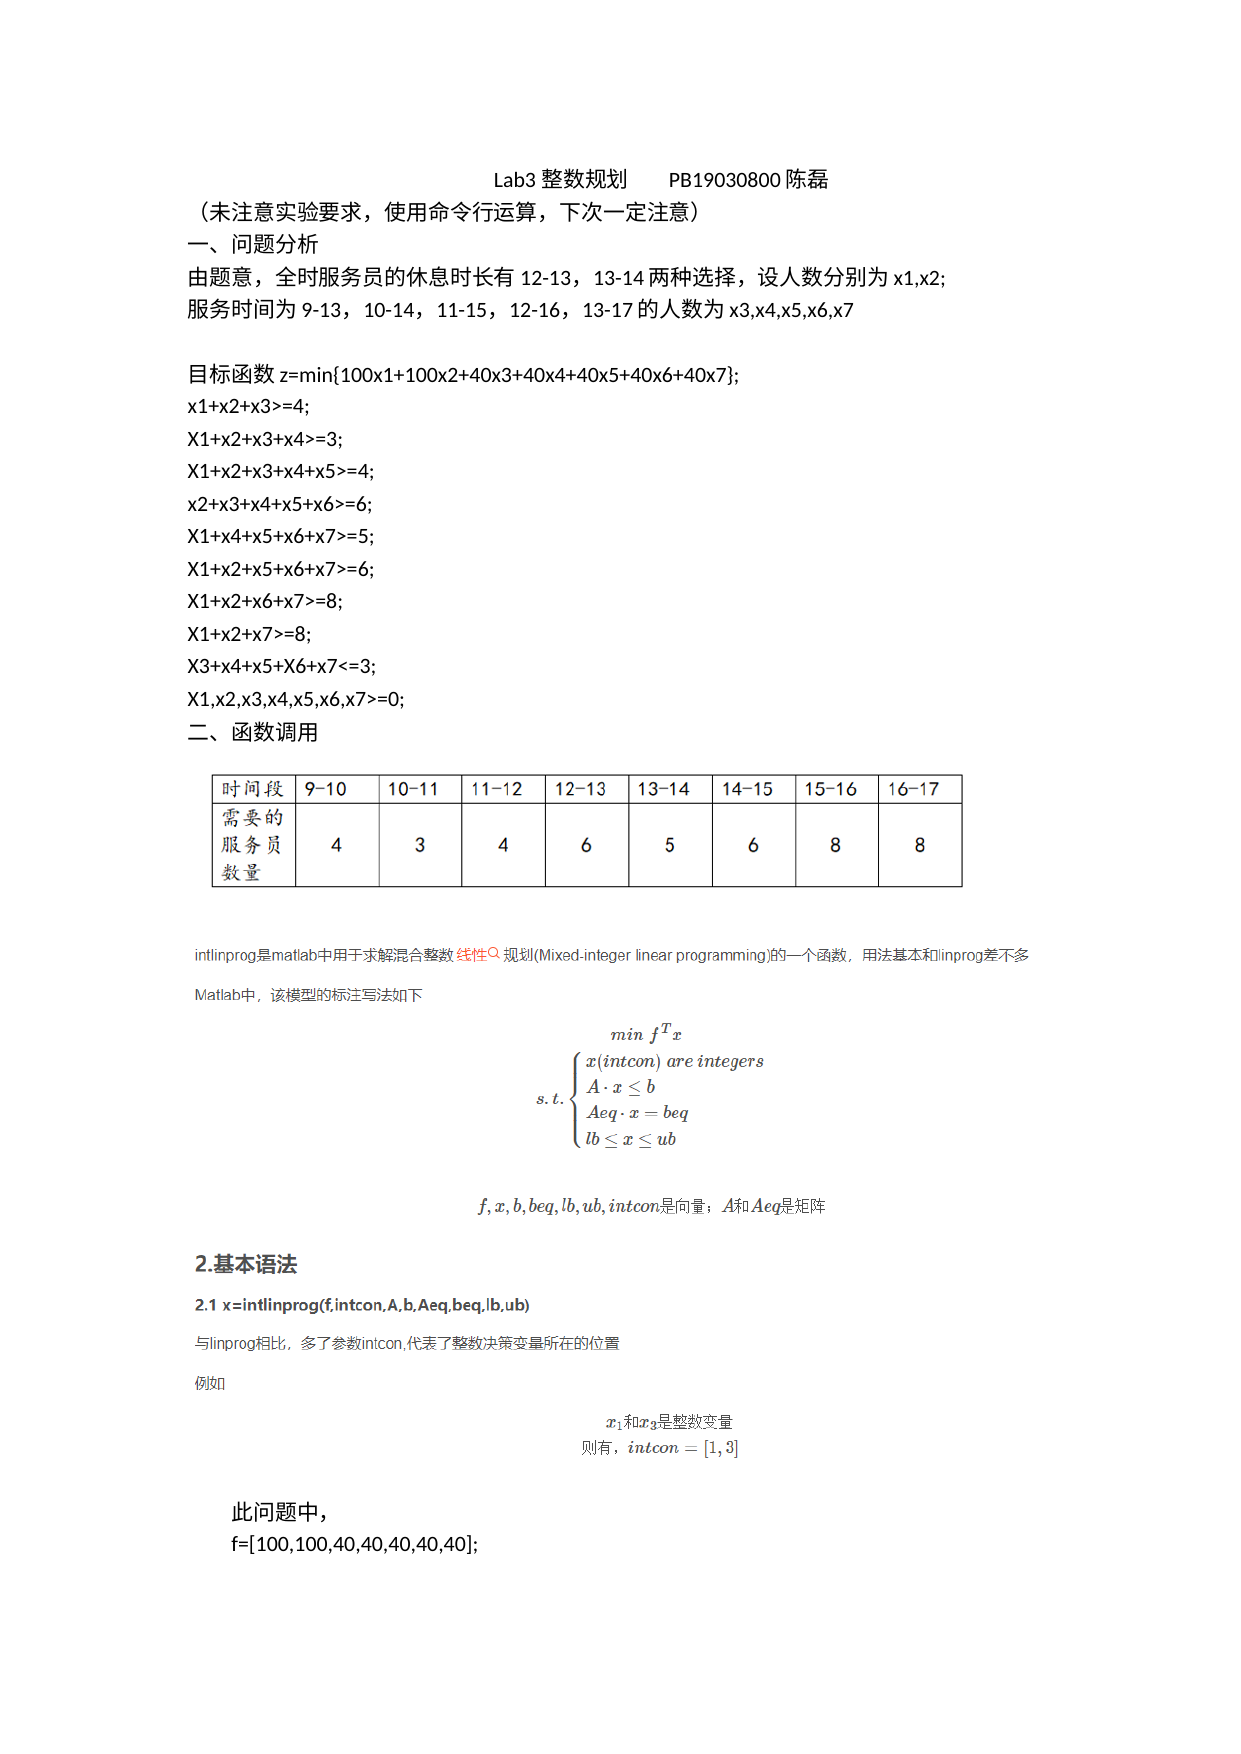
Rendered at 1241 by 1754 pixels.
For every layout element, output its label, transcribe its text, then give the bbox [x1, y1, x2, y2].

text Lab3 整数规划 PB19030800 陈磊 [450, 162, 1053, 194]
picture [187, 942, 1052, 1466]
list X1+x2+x3+x4+x5>=4; [187, 454, 1053, 487]
list X1+x2+x5+x6+x7>=6; [187, 552, 1053, 584]
list 目标函数z=min{100x1+100x2+40x3+40x4+40x5+40x6+40x7}; [187, 324, 1053, 389]
list x1+x2+x3>=4; [187, 389, 1053, 422]
list X1+x2+x6+x7>=8; [187, 584, 1053, 617]
list 函数调用 [187, 714, 1053, 747]
list 问题分析 [187, 227, 1053, 259]
list 由题意，全时服务员的休息时长有12-13，13-14两种选择，设人数分别为x1,x2; [187, 259, 1053, 292]
list 此问题中， [187, 1494, 1053, 1527]
list x2+x3+x4+x5+x6>=6; [187, 487, 1053, 519]
list f=[100,100,40,40,40,40,40]; [187, 1527, 1053, 1559]
list X1+x4+x5+x6+x7>=5; [187, 519, 1053, 552]
list X1,x2,x3,x4,x5,x6,x7>=0; [187, 682, 1053, 714]
picture [187, 747, 1053, 912]
list X1+x2+x3+x4>=3; [187, 422, 1053, 454]
list 服务时间为9-13，10-14，11-15，12-16，13-17的人数为x3,x4,x5,x6,x7 [187, 292, 1053, 324]
list X3+x4+x5+X6+x7<=3; [187, 649, 1053, 682]
text （未注意实验要求，使用命令行运算，下次一定注意） [187, 194, 1053, 227]
list X1+x2+x7>=8; [187, 617, 1053, 649]
